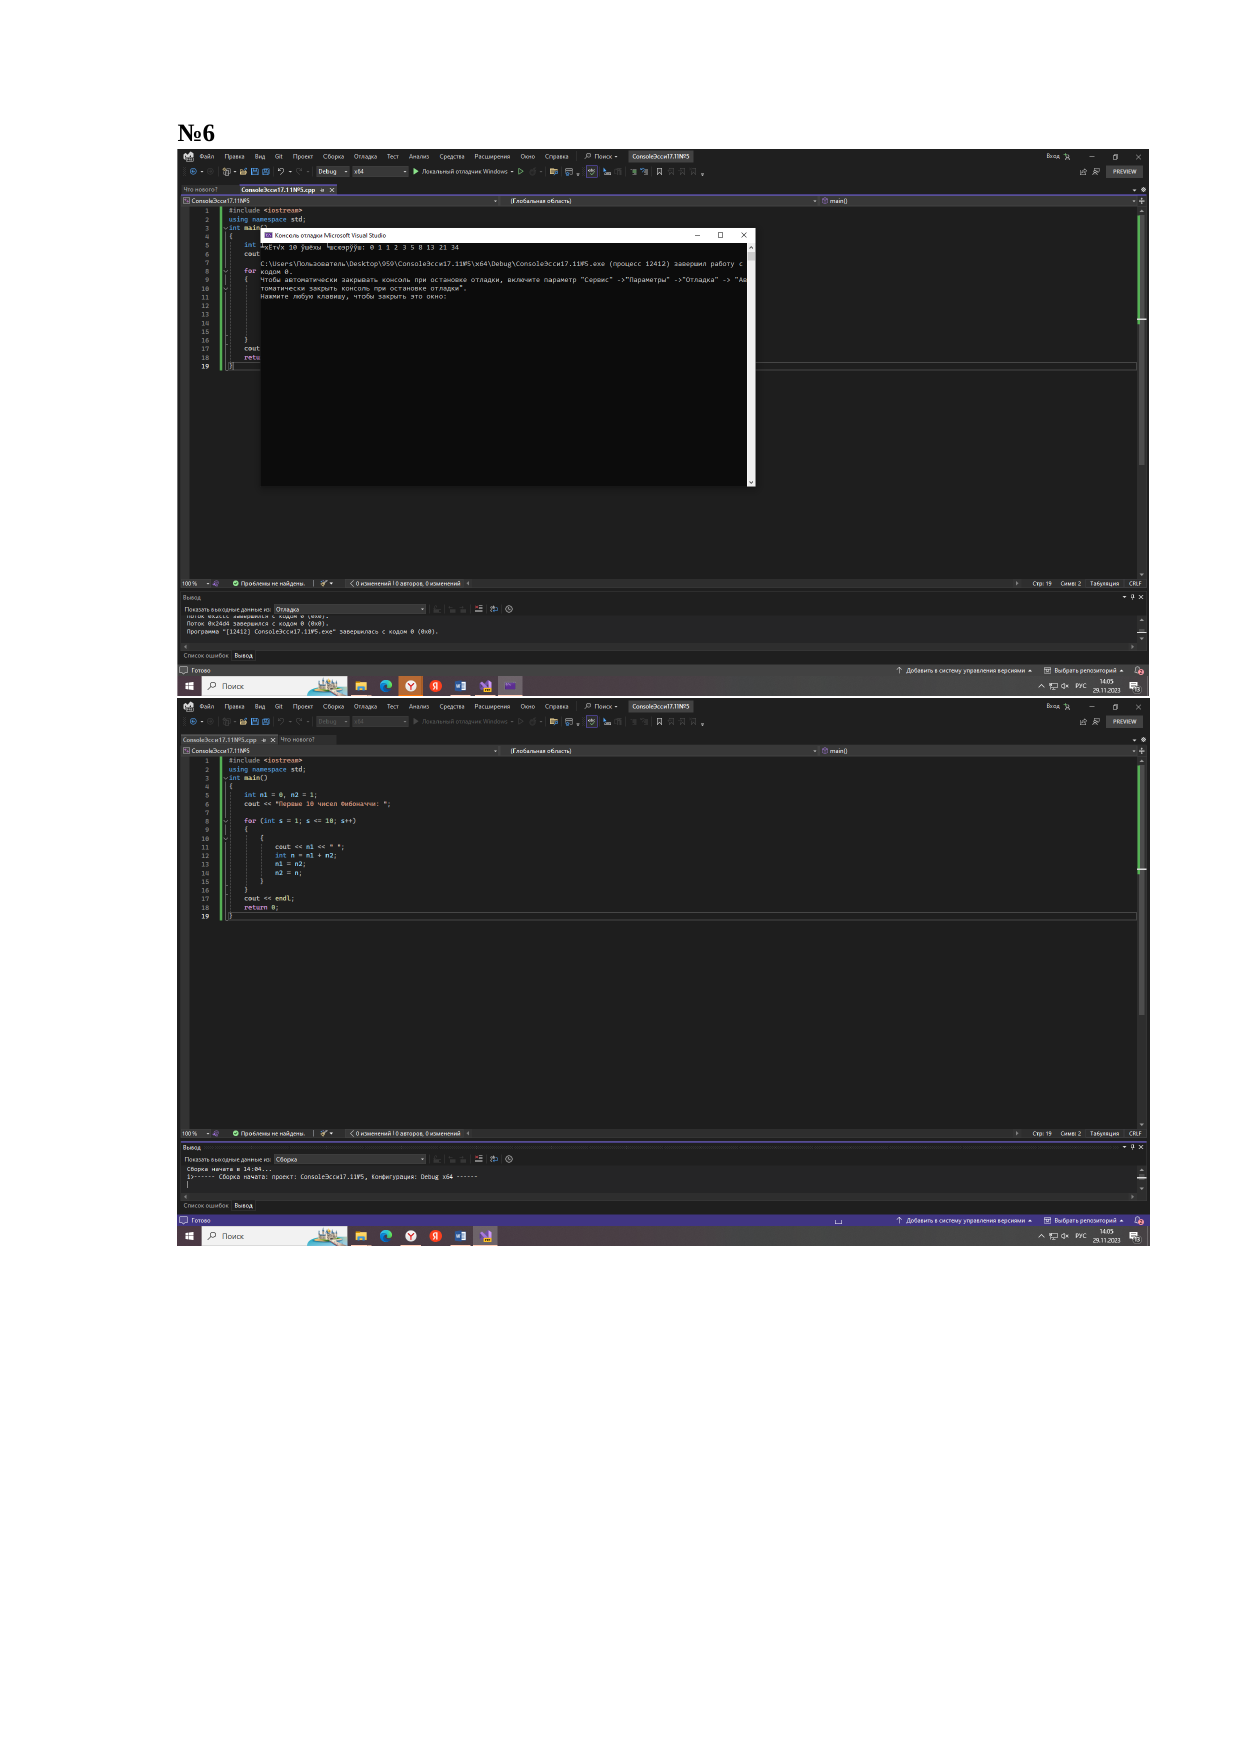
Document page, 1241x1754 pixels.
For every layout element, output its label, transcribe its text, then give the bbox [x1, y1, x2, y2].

picture [177, 149, 1149, 696]
picture [177, 698, 1150, 1246]
